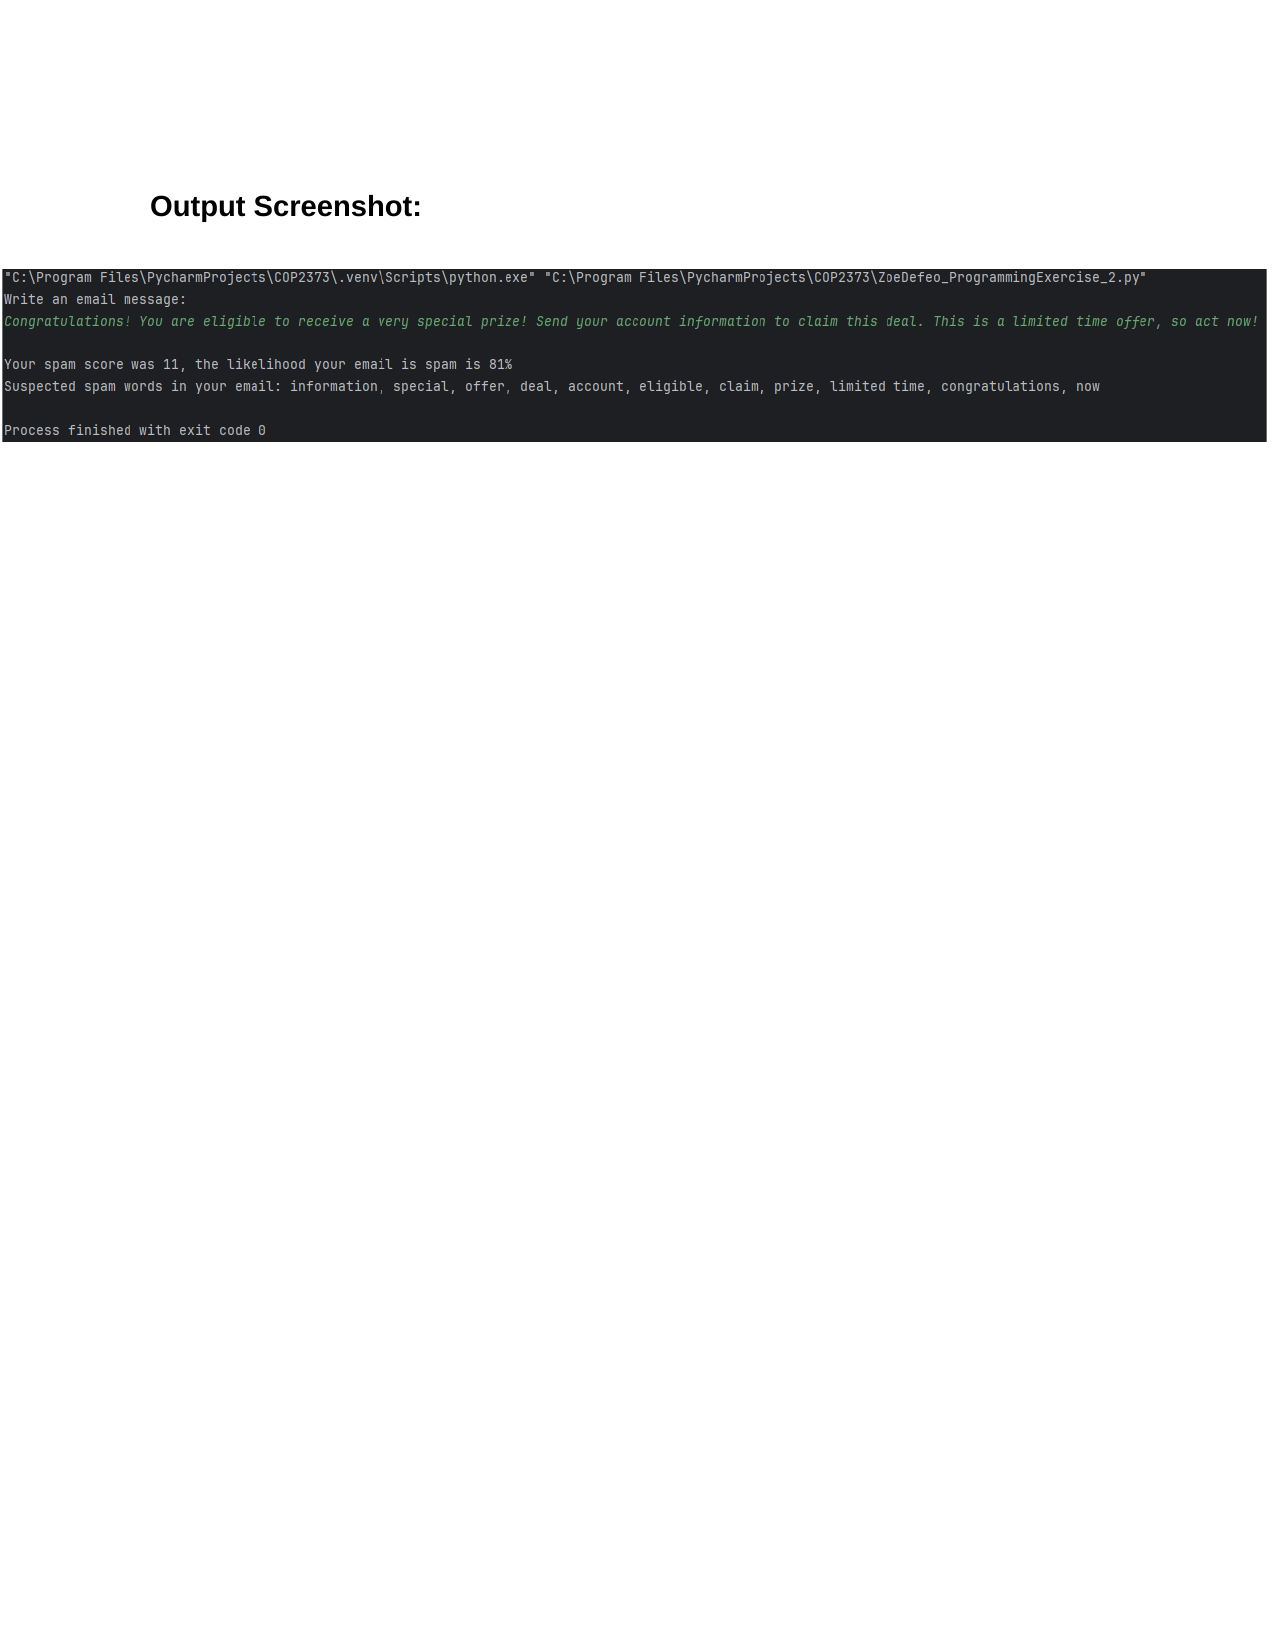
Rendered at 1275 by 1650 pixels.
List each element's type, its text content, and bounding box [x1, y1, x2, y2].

text Output Screenshot: [150, 188, 1125, 222]
picture [2, 269, 1267, 442]
